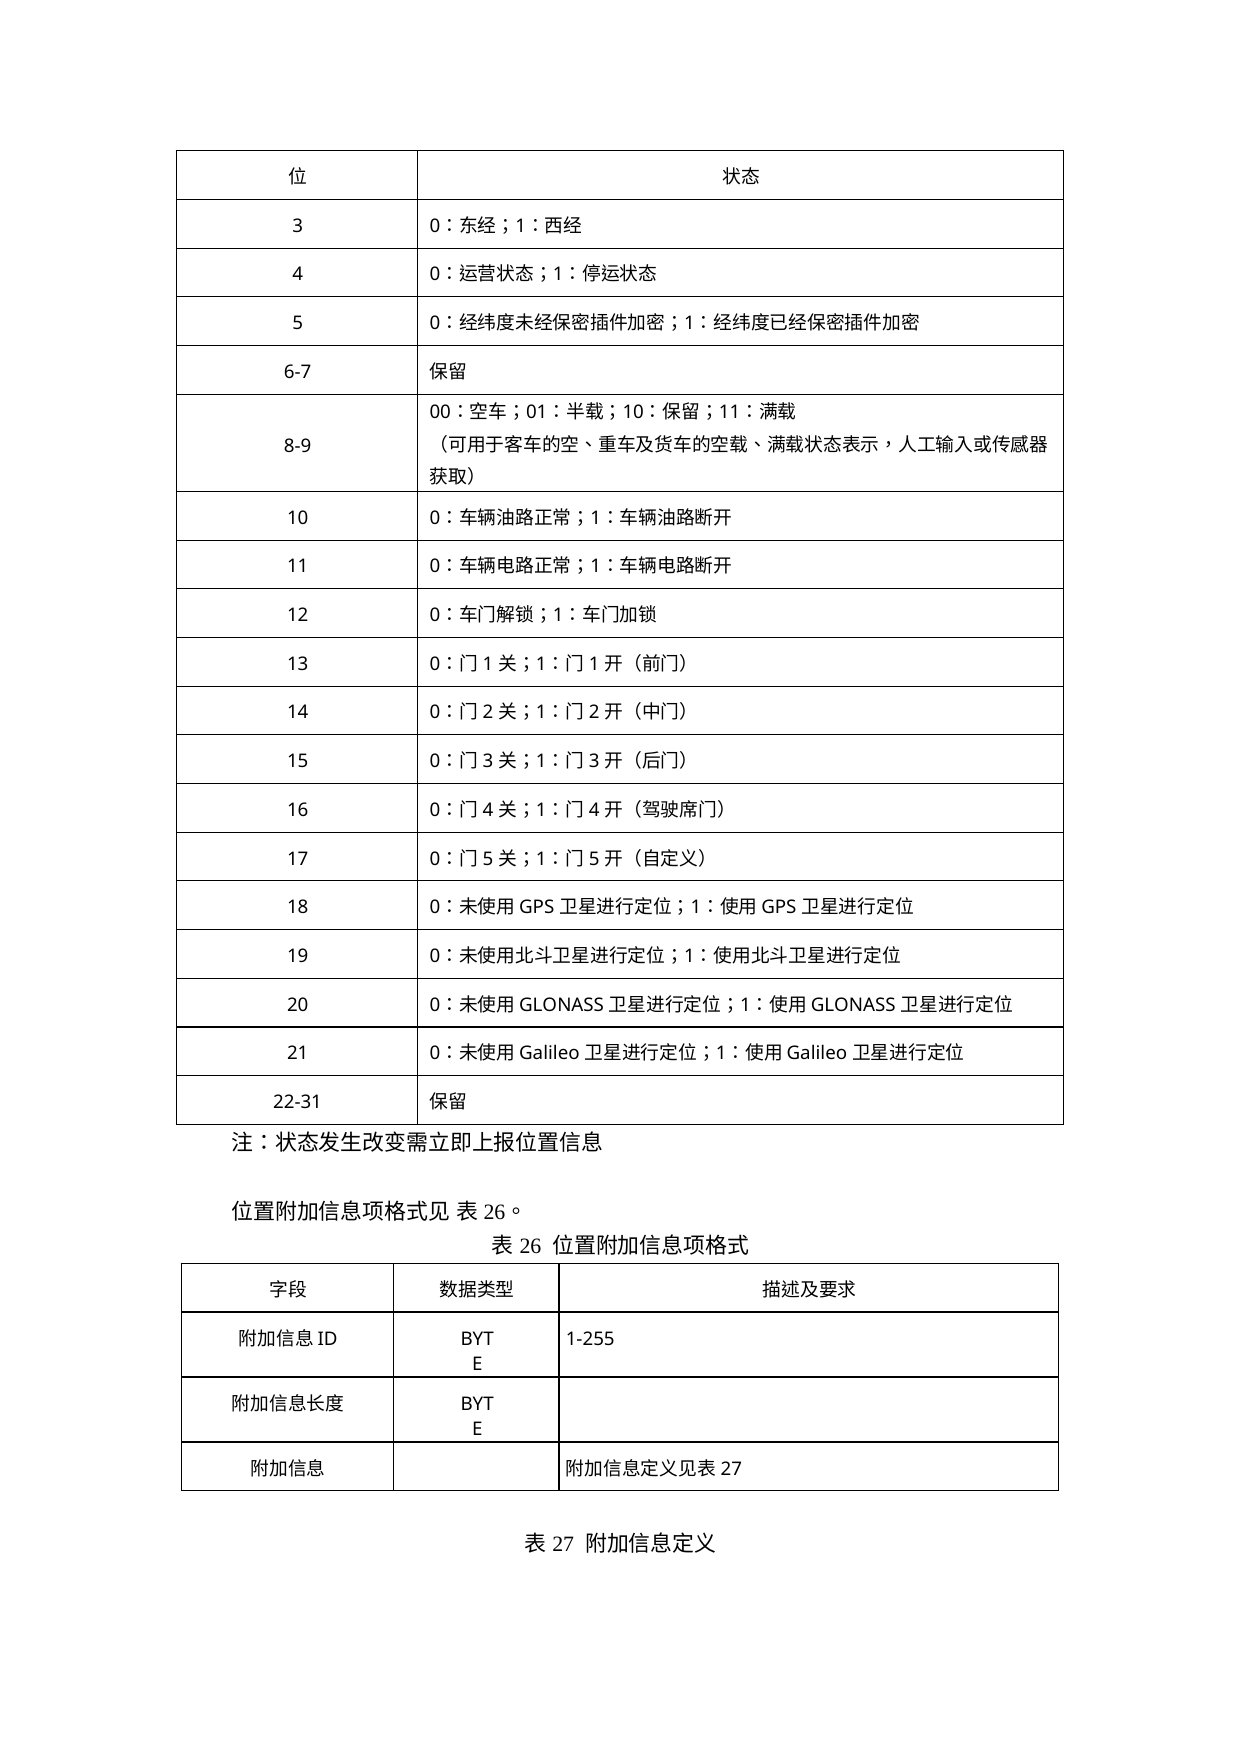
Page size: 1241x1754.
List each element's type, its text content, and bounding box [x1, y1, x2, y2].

table_cell 4 [177, 249, 417, 296]
table_cell 15 [177, 735, 417, 783]
table_cell 5 [177, 297, 417, 345]
text 位置附加信息项格式见 表 26。 [231, 1196, 1144, 1226]
table_cell 0：门 2 关；1：门 2 开（中门） [418, 687, 1063, 734]
table_cell 保留 [418, 1076, 1063, 1124]
table_cell 附加信息 [182, 1443, 393, 1490]
table_cell 0：运营状态；1：停运状态 [418, 249, 1063, 296]
table_cell 保留 [418, 346, 1063, 393]
table_cell 13 [177, 638, 417, 686]
table_cell 1-255 [560, 1313, 1058, 1376]
text 表 27 附加信息定义 [229, 1528, 1011, 1558]
table_cell 3 [177, 200, 417, 247]
table_cell 19 [177, 930, 417, 978]
table_cell 0：车辆电路正常；1：车辆电路断开 [418, 541, 1063, 588]
table_cell 00：空车；01：半载；10：保留；11：满载 （可用于客车的空、重车及货车的空载、满载状态表示，人工输入或传感器获取） [418, 395, 1063, 491]
table_cell 21 [177, 1028, 417, 1075]
table_cell 16 [177, 784, 417, 832]
table_cell 10 [177, 492, 417, 539]
text 表 26 位置附加信息项格式 [131, 1230, 1109, 1260]
table_cell 22-31 [177, 1076, 417, 1124]
table_cell 0：门 4 关；1：门 4 开（驾驶席门） [418, 784, 1063, 832]
table_cell 18 [177, 881, 417, 929]
table_cell 0：经纬度未经保密插件加密；1：经纬度已经保密插件加密 [418, 297, 1063, 345]
table_header 字段 [182, 1264, 393, 1311]
table_cell 12 [177, 589, 417, 637]
table_cell 附加信息长度 [182, 1378, 393, 1441]
table_cell BYTE [394, 1313, 558, 1376]
table_cell 0：未使用GPS 卫星进行定位；1：使用GPS 卫星进行定位 [418, 881, 1063, 929]
table_cell [560, 1378, 1058, 1441]
table_cell 0：车门解锁；1：车门加锁 [418, 589, 1063, 637]
table_cell 0：门 1 关；1：门 1 开（前门） [418, 638, 1063, 686]
table_cell 6-7 [177, 346, 417, 393]
table_cell 0：车辆油路正常；1：车辆油路断开 [418, 492, 1063, 539]
table_cell 附加信息定义见表 27 [560, 1443, 1058, 1490]
table_cell 附加信息ID [182, 1313, 393, 1376]
table_cell 14 [177, 687, 417, 734]
table_cell 0：未使用北斗卫星进行定位；1：使用北斗卫星进行定位 [418, 930, 1063, 978]
table_cell 17 [177, 833, 417, 880]
table_cell 20 [177, 979, 417, 1026]
table_cell 8-9 [177, 395, 417, 491]
table_header 状态 [418, 151, 1063, 199]
table_header 数据类型 [394, 1264, 558, 1311]
table_cell 0：未使用GLONASS 卫星进行定位；1：使用GLONASS 卫星进行定位 [418, 979, 1063, 1026]
table_cell 0：门 5 关；1：门 5 开（自定义） [418, 833, 1063, 880]
table_header 描述及要求 [560, 1264, 1058, 1311]
text 注：状态发生改变需立即上报位置信息 [231, 1127, 1144, 1157]
table_cell [394, 1443, 558, 1490]
table_cell BYTE [394, 1378, 558, 1441]
table_cell 0：东经；1：西经 [418, 200, 1063, 247]
table_header 位 [177, 151, 417, 199]
table_cell 0：门 3 关；1：门 3 开（后门） [418, 735, 1063, 783]
table_cell 11 [177, 541, 417, 588]
table_cell 0：未使用Galileo 卫星进行定位；1：使用Galileo 卫星进行定位 [418, 1028, 1063, 1075]
